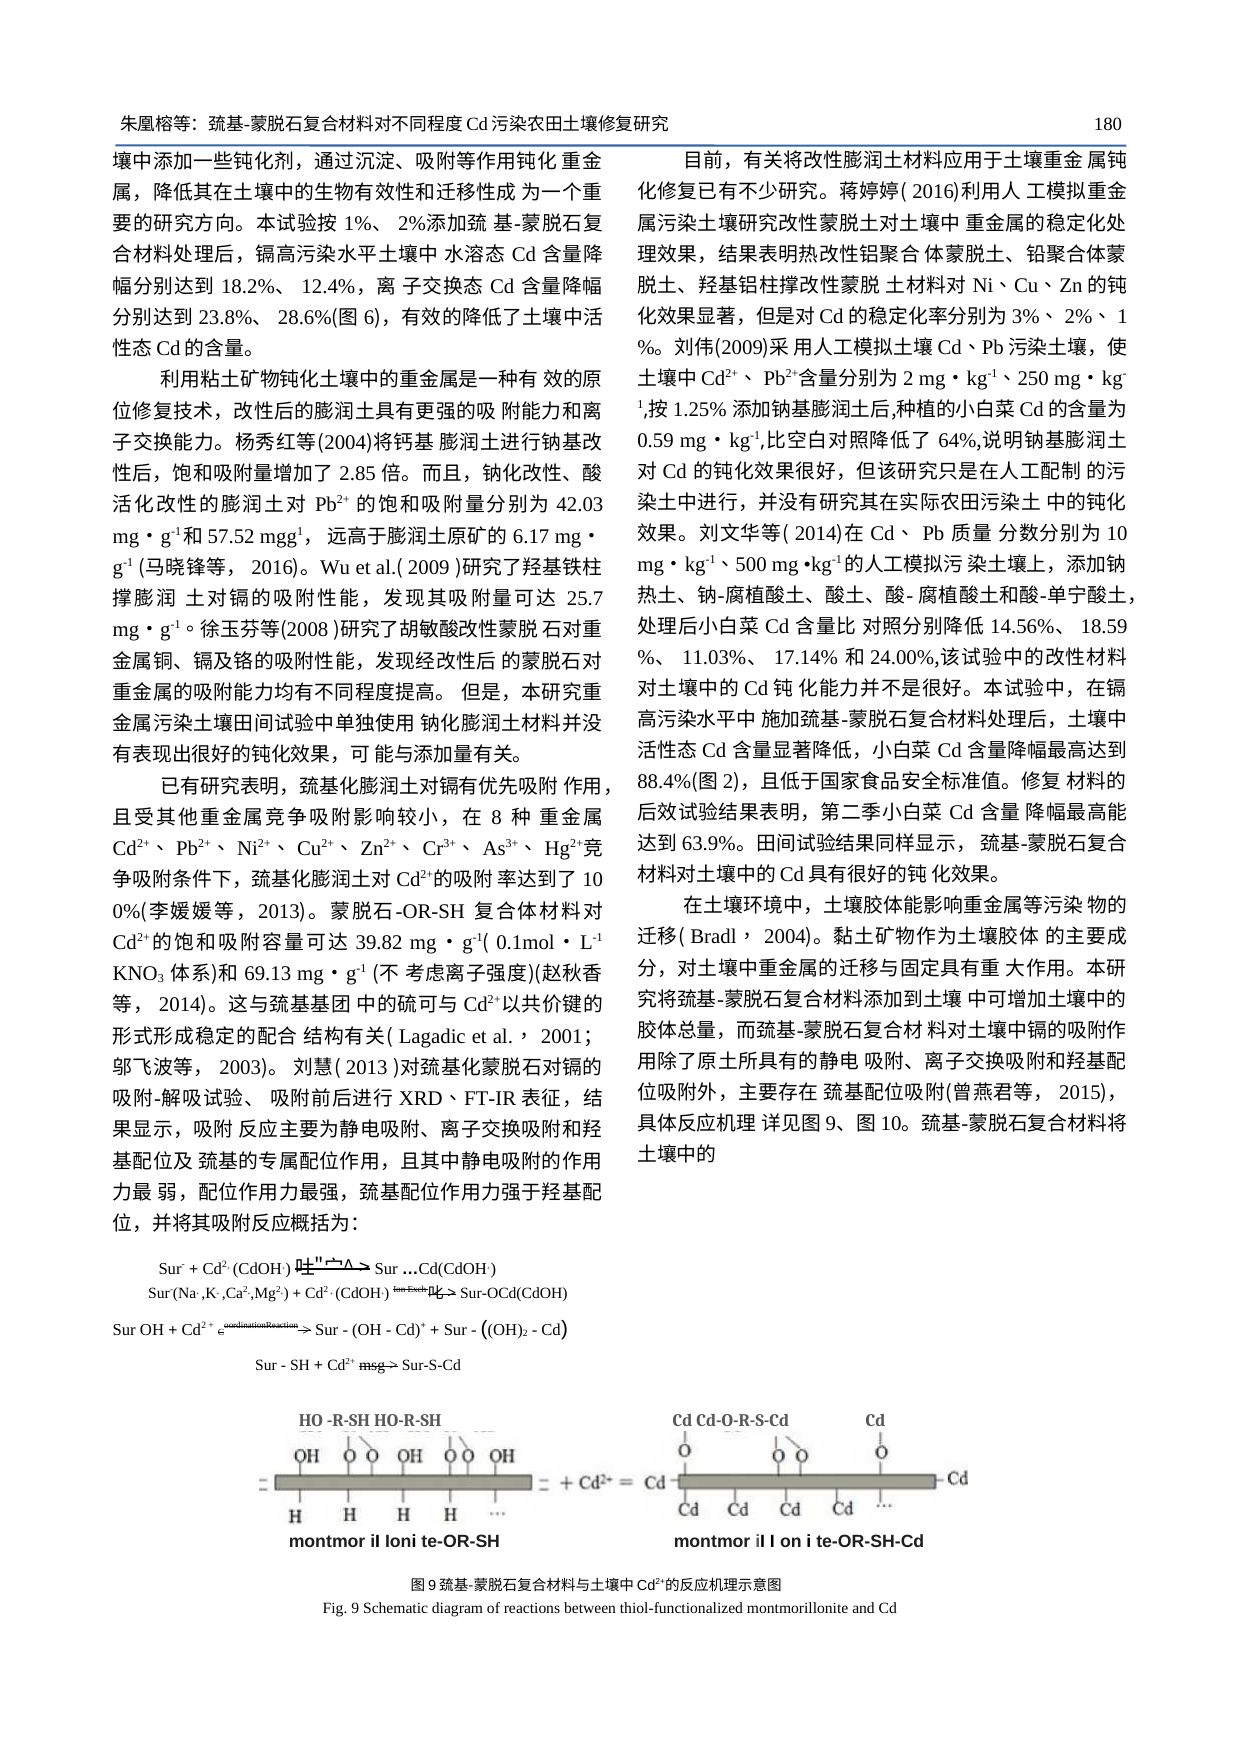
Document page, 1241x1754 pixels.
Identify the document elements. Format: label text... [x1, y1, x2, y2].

text Sur-(Na+ ,K+ ,Ca2+,Mg2+) + Cd2 + (CdOH+) Ion Exch叱 > Sur-OCd(CdOH) [112, 1280, 603, 1303]
text Sur OH + Cd2 + CoordinationReaction > Sur - (OH - Cd)+ + Sur - ((OH)2 - Cd) [112, 1315, 603, 1339]
text Sur- + Cd2+ (CdOH+) 吐"宀^ > Sur …Cd(CdOH+) [112, 1251, 603, 1280]
text 目前，有关将改性膨润土材料应用于土壤重金 属钝化修复已有不少研究。蒋婷婷( 2016)利用人 工模拟重金属污染土壤研究改性蒙脱土对土壤中 重金属的稳定化处理效果，结果表明热改性铝聚合 体蒙脱土、铅聚合体蒙脱土、羟基铝柱撑改性蒙脱 土材料对Ni、Cu、Zn的钝化效果显著，但是对Cd 的稳定化率分别为 3%、 2%、 1%。刘伟(2009)采 用人工模拟土壤Cd、Pb污染土壤，使土壤中Cd2+、 Pb2+含量分别为 2 mg・kg-1、250 mg・kg-1,按 1.25% 添加钠基膨润土后,种植的小白菜Cd的含量为0.59 mg・kg-1,比空白对照降低了 64%,说明钠基膨润土 对 Cd 的钝化效果很好，但该研究只是在人工配制 的污染土中进行，并没有研究其在实际农田污染土 中的钝化效果。刘文华等( 2014)在 Cd、 Pb 质量 分数分别为10 mg・kg-1、500 mg •kg-1的人工模拟污 染土壤上，添加钠热土、钠-腐植酸土、酸土、酸- 腐植酸土和酸-单宁酸土，处理后小白菜 Cd 含量比 对照分别降低 14.56%、 18.59%、 11.03%、 17.14% 和24.00%,该试验中的改性材料对土壤中的Cd钝 化能力并不是很好。本试验中，在镉高污染水平中 施加巯基-蒙脱石复合材料处理后，土壤中活性态 Cd 含量显著降低，小白菜 Cd 含量降幅最高达到 88.4%(图 2)，且低于国家食品安全标准值。修复 材料的后效试验结果表明，第二季小白菜 Cd 含量 降幅最高能达到 63.9%。田间试验结果同样显示， 巯基-蒙脱石复合材料对土壤中的Cd具有很好的钝 化效果。 [637, 143, 1127, 888]
text 已有研究表明，巯基化膨润土对镉有优先吸附 作用，且受其他重金属竞争吸附影响较小，在 8 种 重金属 Cd2+、 Pb2+、 Ni2+、 Cu2+、 Zn2+、 Cr3+、 As3+、 Hg2+竞争吸附条件下，巯基化膨润土对Cd2+的吸附 率达到了 100%(李媛媛等，2013)。蒙脱石-OR-SH 复合体材料对Cd2+的饱和吸附容量可达39.82 mg・g-1( 0.1mol・L-1 KNO3 体系)和 69.13 mg・g-1 (不 考虑离子强度)(赵秋香等， 2014)。这与巯基基团 中的硫可与Cd2+以共价键的形式形成稳定的配合 结构有关( Lagadic et al.， 2001；邬飞波等， 2003)。 刘慧( 2013 )对巯基化蒙脱石对镉的吸附-解吸试验、 吸附前后进行XRD、FT-IR表征，结果显示，吸附 反应主要为静电吸附、离子交换吸附和羟基配位及 巯基的专属配位作用，且其中静电吸附的作用力最 弱，配位作用力最强，巯基配位作用力强于羟基配 位，并将其吸附反应概括为： [112, 768, 603, 1237]
text 在土壤环境中，土壤胶体能影响重金属等污染 物的迁移( Bradl， 2004)。黏土矿物作为土壤胶体 的主要成分，对土壤中重金属的迁移与固定具有重 大作用。本研究将巯基-蒙脱石复合材料添加到土壤 中可增加土壤中的胶体总量，而巯基-蒙脱石复合材 料对土壤中镉的吸附作用除了原土所具有的静电 吸附、离子交换吸附和羟基配位吸附外，主要存在 巯基配位吸附(曾燕君等， 2015)，具体反应机理 详见图 9、图 10。巯基-蒙脱石复合材料将土壤中的 [637, 888, 1127, 1167]
picture [258, 1431, 968, 1525]
text Sur - SH + Cd2+ msg > Sur-S-Cd [112, 1356, 603, 1374]
text 利用粘土矿物钝化土壤中的重金属是一种有 效的原位修复技术，改性后的膨润土具有更强的吸 附能力和离子交换能力。杨秀红等(2004)将钙基 膨润土进行钠基改性后，饱和吸附量增加了 2.85 倍。而且，钠化改性、酸活化改性的膨润土对 Pb2+ 的饱和吸附量分别为42.03 mg・g-1和57.52 mgg1， 远高于膨润土原矿的6.17 mg・g-1 (马晓锋等， 2016)。Wu et al.( 2009 )研究了羟基铁柱撑膨润 土对镉的吸附性能，发现其吸附量可达 25.7 mg・g-1。徐玉芬等(2008 )研究了胡敏酸改性蒙脱 石对重金属铜、镉及铬的吸附性能，发现经改性后 的蒙脱石对重金属的吸附能力均有不同程度提高。 但是，本研究重金属污染土壤田间试验中单独使用 钠化膨润土材料并没有表现出很好的钝化效果，可 能与添加量有关。 [112, 362, 603, 768]
text 壤中添加一些钝化剂，通过沉淀、吸附等作用钝化 重金属，降低其在土壤中的生物有效性和迁移性成 为一个重要的研究方向。本试验按 1%、 2%添加巯 基-蒙脱石复合材料处理后，镉高污染水平土壤中 水溶态 Cd 含量降幅分别达到 18.2%、 12.4%，离 子交换态 Cd 含量降幅分别达到 23.8%、 28.6%(图 6)，有效的降低了土壤中活性态Cd的含量。 [112, 143, 603, 362]
